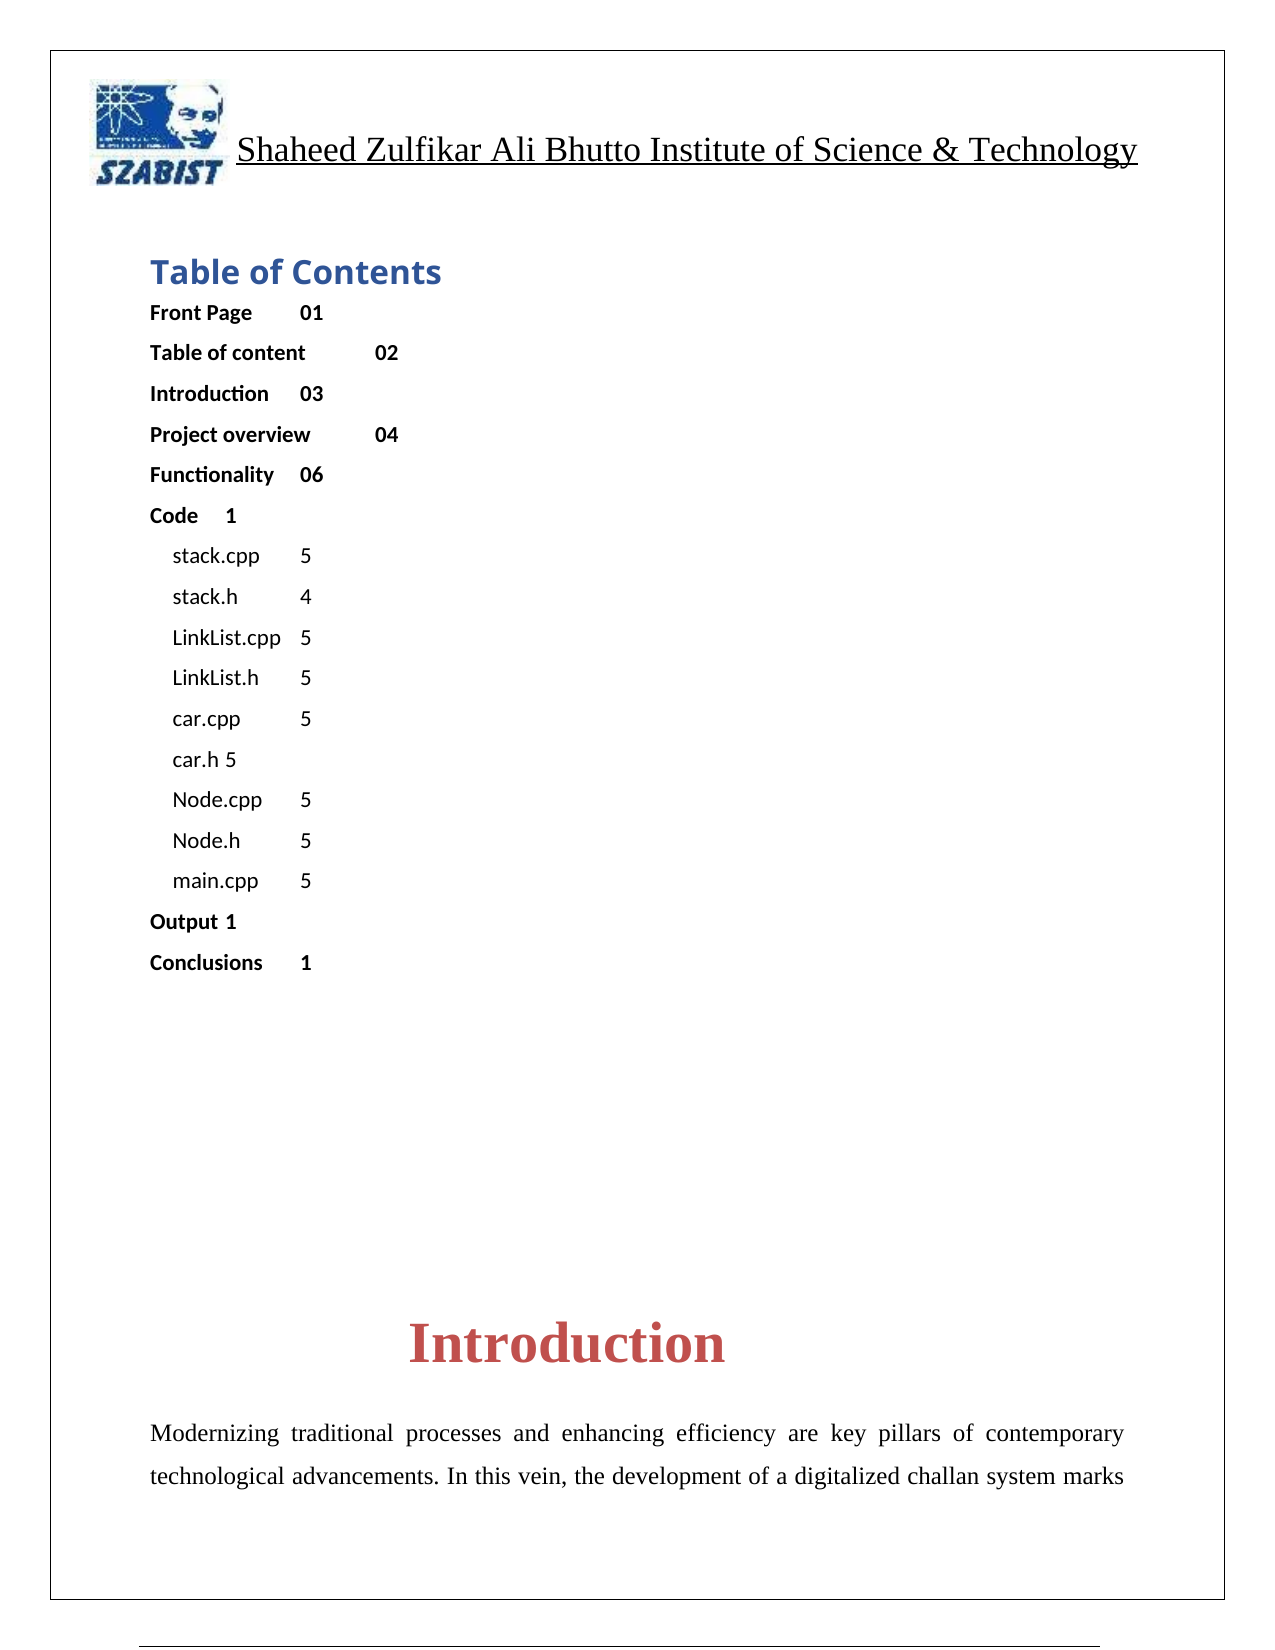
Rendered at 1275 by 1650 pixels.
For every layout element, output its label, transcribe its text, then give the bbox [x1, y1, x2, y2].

text Code 1 [150, 501, 1125, 529]
text Conclusions 1 [150, 948, 1125, 976]
subtitle Introduction [150, 1308, 985, 1375]
text car.h 5 [172, 745, 1125, 773]
text Functionality 06 [150, 460, 1125, 488]
text Node.h 5 [172, 826, 1125, 854]
text car.cpp 5 [172, 704, 1125, 732]
text LinkList.cpp 5 [172, 623, 1125, 651]
text Output 1 [150, 907, 1125, 935]
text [150, 1418, 1125, 1490]
text stack.cpp 5 [172, 542, 1125, 570]
picture [89, 79, 230, 186]
text LinkList.h 5 [172, 663, 1125, 692]
text main.cpp 5 [172, 867, 1125, 895]
text stack.h 4 [172, 582, 1125, 610]
text Node.cpp 5 [172, 785, 1125, 813]
